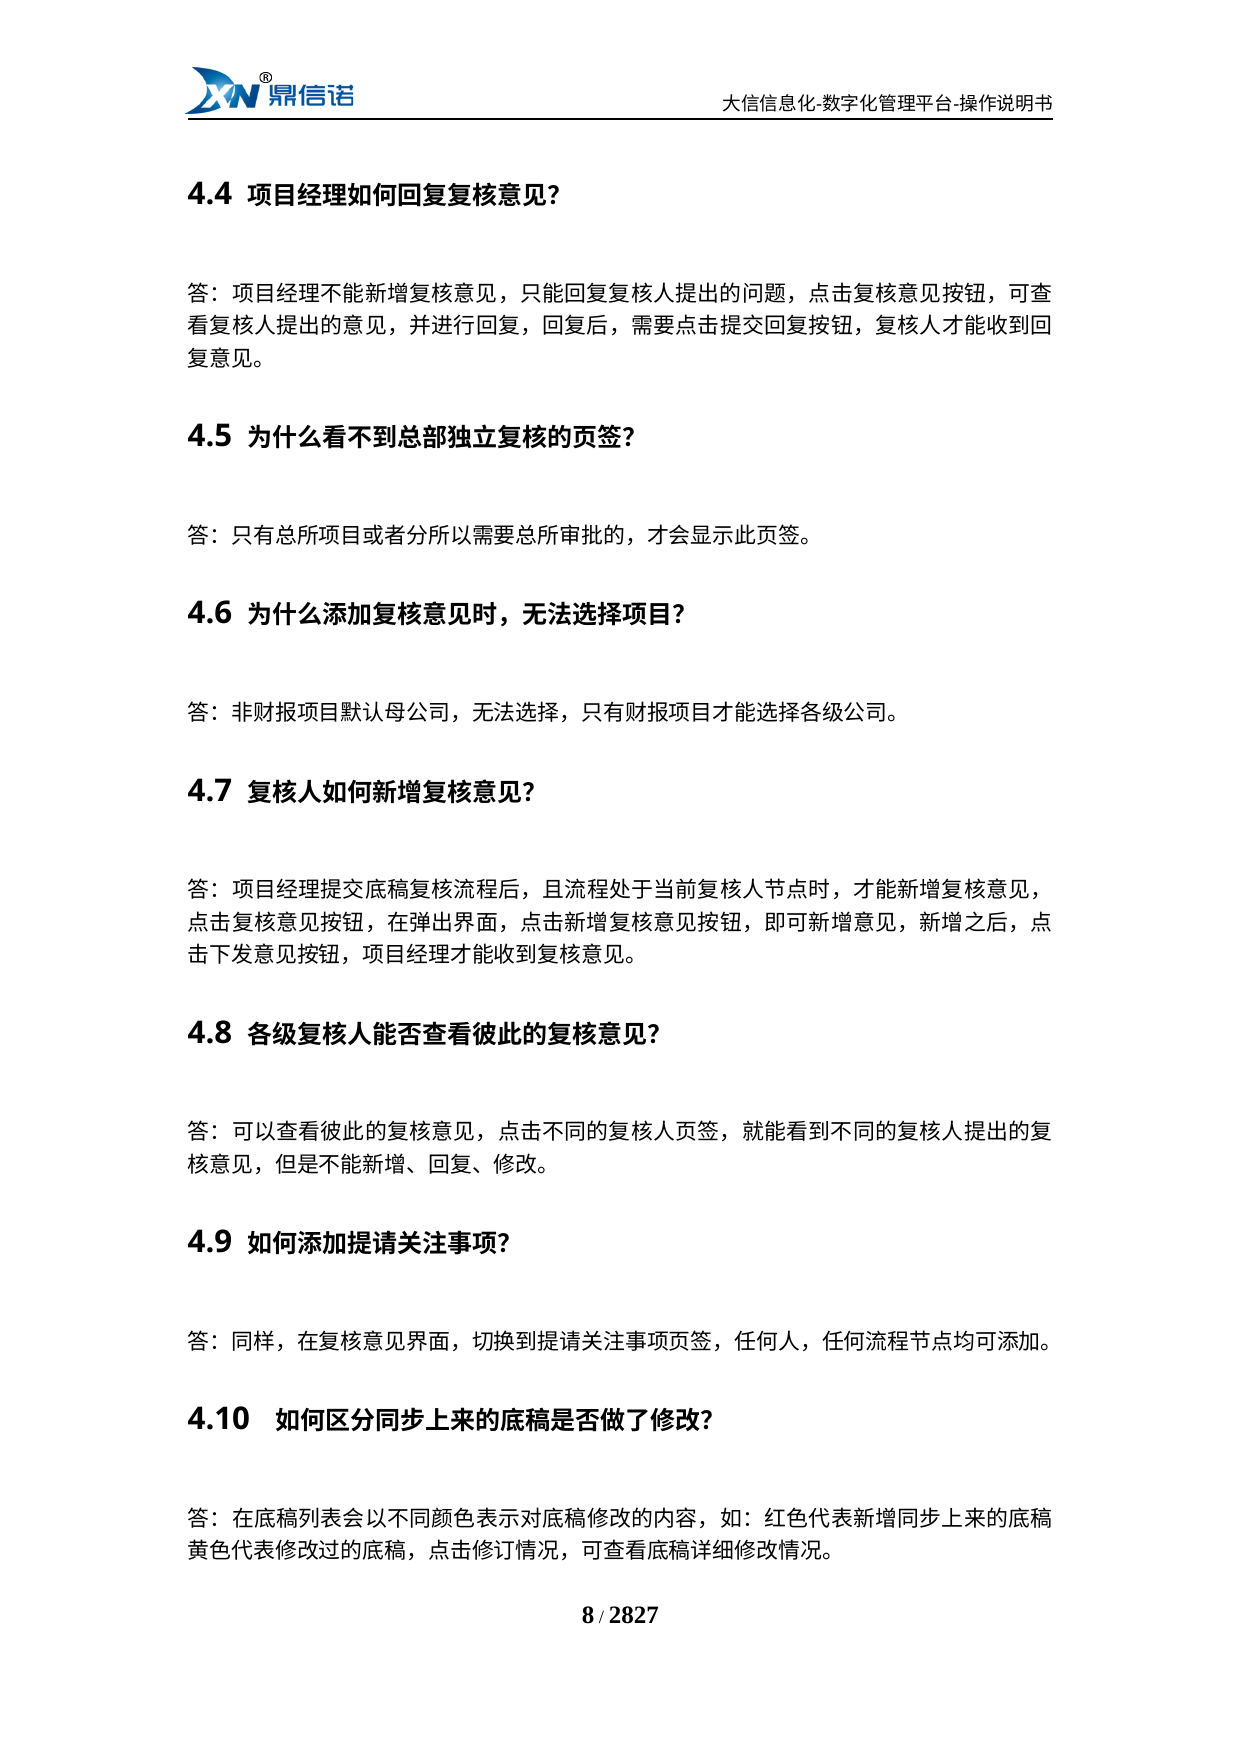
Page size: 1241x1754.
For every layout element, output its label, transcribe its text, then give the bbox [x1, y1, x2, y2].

subtitle 如何区分同步上来的底稿是否做了修改？ [187, 1385, 1053, 1450]
text 答：在底稿列表会以不同颜色表示对底稿修改的内容，如：红色代表新增同步上来的底稿，黄色代表修改过的底稿，点击修订情况，可查看底稿详细修改情况。 [187, 1501, 1053, 1566]
text 答：可以查看彼此的复核意见，点击不同的复核人页签，就能看到不同的复核人提出的复核意见，但是不能新增、回复、修改。 [187, 1114, 1053, 1179]
subtitle 如何添加提请关注事项？ [187, 1208, 1053, 1273]
subtitle 各级复核人能否查看彼此的复核意见？ [187, 998, 1053, 1063]
subtitle 项目经理如何回复复核意见？ [187, 160, 1053, 225]
subtitle 为什么添加复核意见时，无法选择项目？ [187, 579, 1053, 644]
text 答：只有总所项目或者分所以需要总所审批的，才会显示此页签。 [187, 518, 1053, 550]
picture [184, 67, 354, 114]
text 答：同样，在复核意见界面，切换到提请关注事项页签，任何人，任何流程节点均可添加。 [187, 1323, 1053, 1356]
subtitle 复核人如何新增复核意见？ [187, 756, 1053, 821]
text 答：非财报项目默认母公司，无法选择，只有财报项目才能选择各级公司。 [187, 695, 1053, 727]
text 答：项目经理不能新增复核意见，只能回复复核人提出的问题，点击复核意见按钮，可查看复核人提出的意见，并进行回复，回复后，需要点击提交回复按钮，复核人才能收到回复意见。 [187, 276, 1053, 373]
text 答：项目经理提交底稿复核流程后，且流程处于当前复核人节点时，才能新增复核意见，点击复核意见按钮，在弹出界面，点击新增复核意见按钮，即可新增意见，新增之后，点击下发意见按钮，项目经理才能收到复核意见。 [187, 872, 1053, 969]
subtitle 为什么看不到总部独立复核的页签？ [187, 402, 1053, 467]
